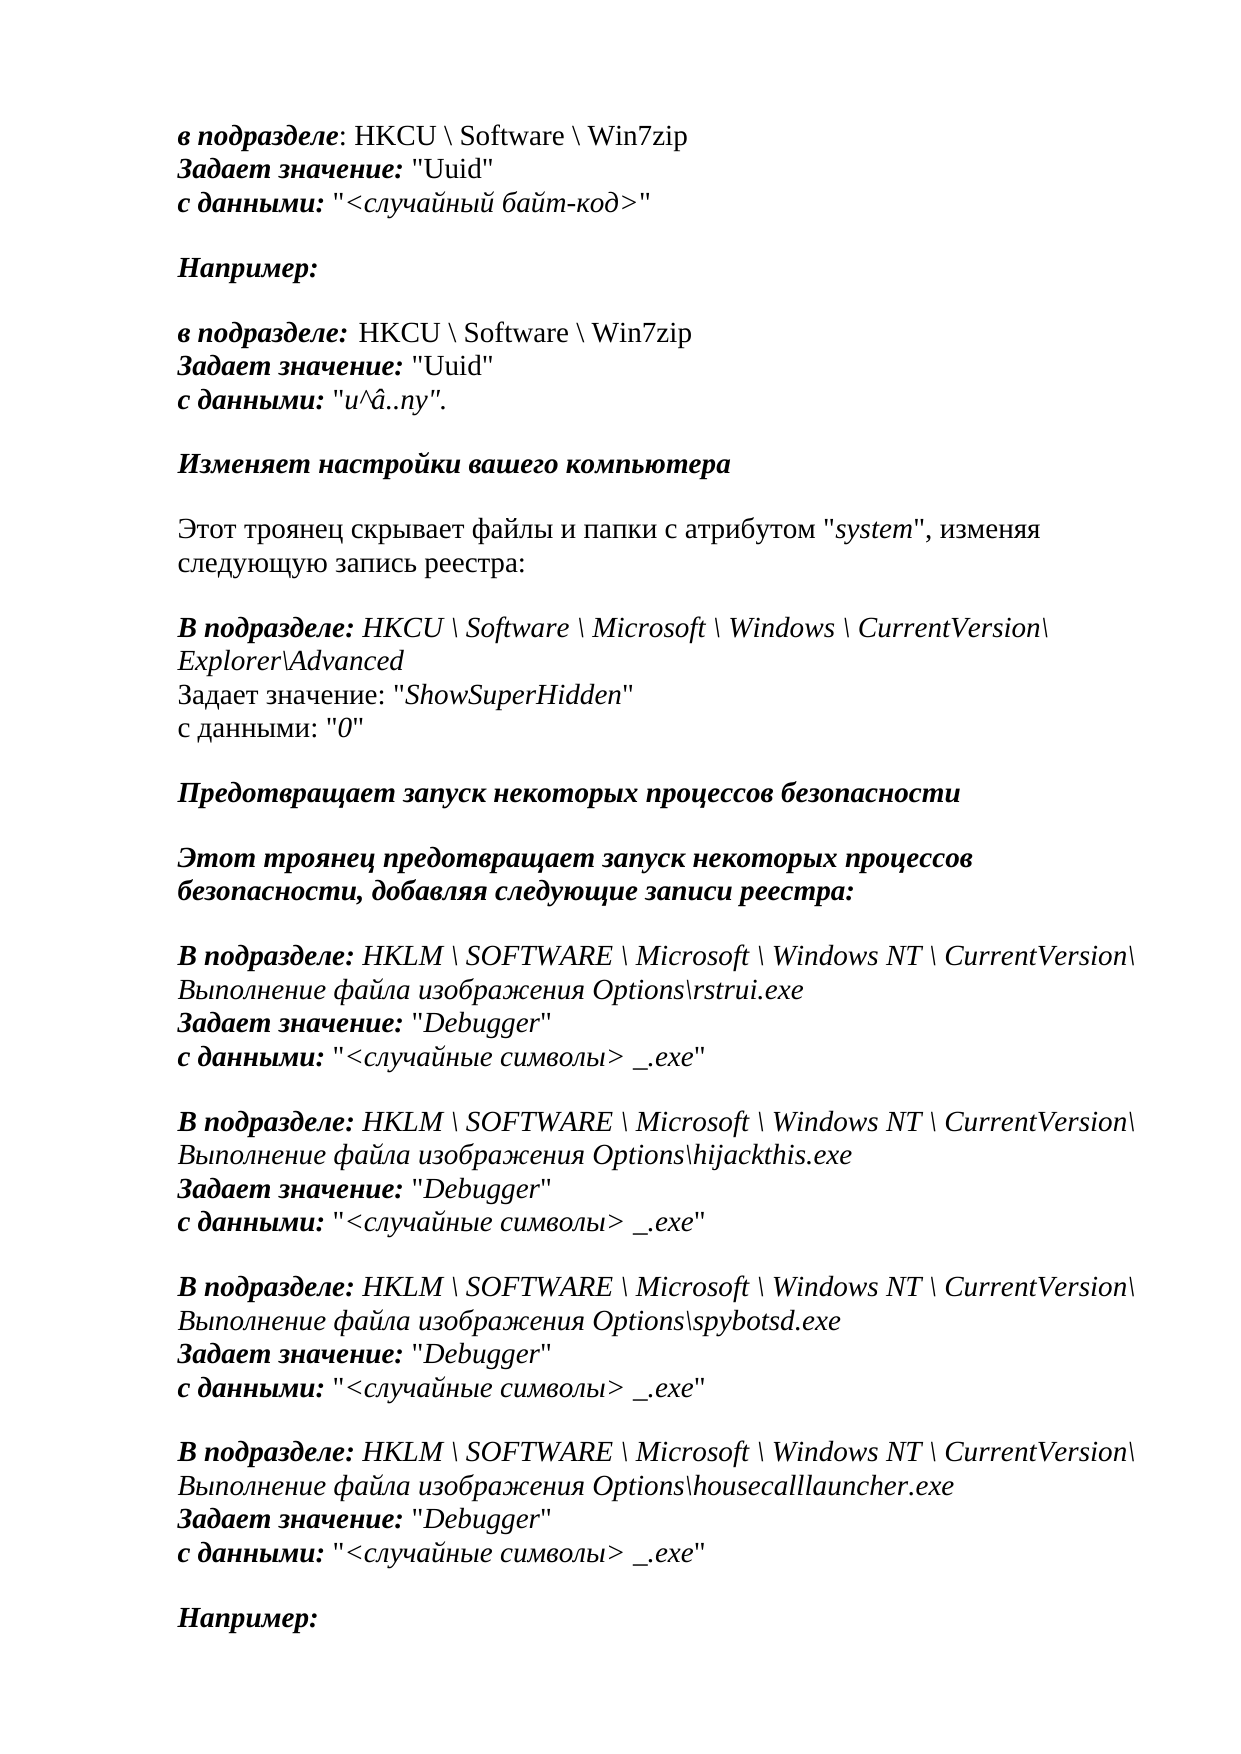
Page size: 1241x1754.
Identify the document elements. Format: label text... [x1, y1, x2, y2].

text Например: [177, 1600, 1152, 1633]
text В подразделе: HKCU \ Software \ Microsoft \ Windows \ CurrentVersion\ Explorer\Advanced Задает значение: "ShowSuperHidden" с данными: "0" [177, 610, 1152, 744]
text в подразделе: HKCU \ Software \ Win7zip Задает значение: "Uuid" с данными: "u^â..ny". [177, 315, 1152, 415]
text Изменяет настройки вашего компьютера [177, 447, 1152, 480]
text в подразделе: HKCU \ Software \ Win7zip Задает значение: "Uuid" с данными: "<случайный байт-код>" [177, 118, 1152, 219]
text Этот троянец предотвращает запуск некоторых процессов безопасности, добавляя следующие записи реестра: [177, 840, 1152, 907]
text В подразделе: HKLM \ SOFTWARE \ Microsoft \ Windows NT \ CurrentVersion\Выполнение файла изображения Options\housecalllauncher.exe Задает значение: "Debugger" с данными: "<случайные символы> _.exe" [177, 1434, 1152, 1569]
text Предотвращает запуск некоторых процессов безопасности [177, 775, 1152, 809]
text Этот троянец скрывает файлы и папки с атрибутом "system", изменяя следующую запись реестра: [177, 511, 1152, 578]
text Например: [177, 250, 1152, 283]
text В подразделе: HKLM \ SOFTWARE \ Microsoft \ Windows NT \ CurrentVersion\Выполнение файла изображения Options\hijackthis.exe Задает значение: "Debugger" с данными: "<случайные символы> _.exe" [177, 1104, 1152, 1238]
text В подразделе: HKLM \ SOFTWARE \ Microsoft \ Windows NT \ CurrentVersion\Выполнение файла изображения Options\spybotsd.exe Задает значение: "Debugger" с данными: "<случайные символы> _.exe" [177, 1269, 1152, 1403]
text В подразделе: HKLM \ SOFTWARE \ Microsoft \ Windows NT \ CurrentVersion\Выполнение файла изображения Options\rstrui.exe Задает значение: "Debugger" с данными: "<случайные символы> _.exe" [177, 938, 1152, 1072]
